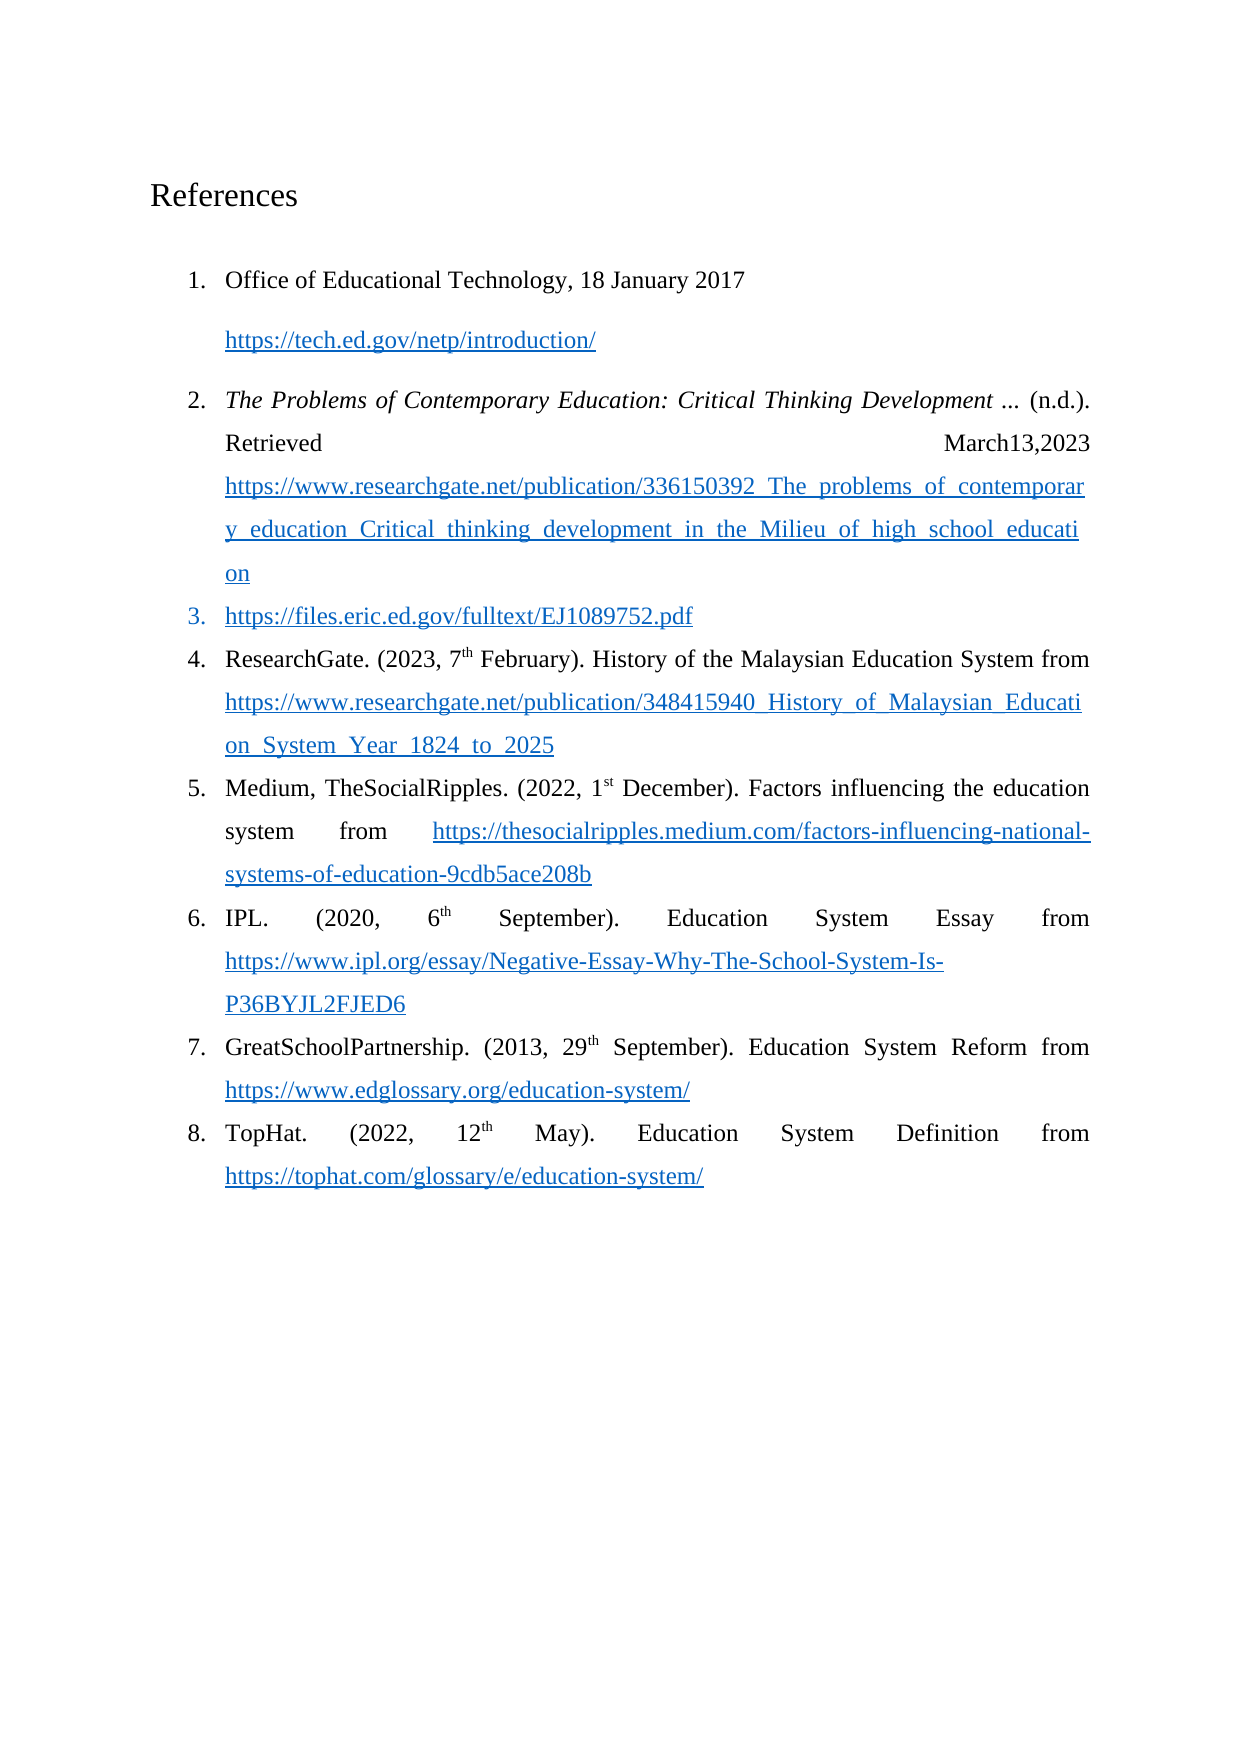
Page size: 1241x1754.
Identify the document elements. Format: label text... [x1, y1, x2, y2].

subtitle References [150, 175, 1090, 213]
list ResearchGate. (2023, 7th February). History of the Malaysian Education System from https://www.researchgate.net/publication/348415940_History_of_Malaysian_Education_System_Year_1824_to_2025 [187, 644, 1090, 759]
list https://files.eric.ed.gov/fulltext/EJ1089752.pdf [187, 601, 1090, 629]
list Medium, TheSocialRipples. (2022, 1st December). Factors influencing the education system from https://thesocialripples.medium.com/factors-influencing-national-systems-of-education-9cdb5ace208b [187, 773, 1090, 888]
list The Problems of Contemporary Education: Critical Thinking Development ... (n.d.). Retrieved March13,2023 https://www.researchgate.net/publication/336150392_The_problems_of_contemporary_education_Critical_thinking_development_in_the_Milieu_of_high_school_education [187, 385, 1090, 586]
list GreatSchoolPartnership. (2013, 29th September). Education System Reform from https://www.edglossary.org/education-system/ [187, 1032, 1090, 1104]
list TopHat. (2022, 12th May). Education System Definition from https://tophat.com/glossary/e/education-system/ [187, 1118, 1090, 1190]
list IPL. (2020, 6th September). Education System Essay from https://www.ipl.org/essay/Negative-Essay-Why-The-School-System-Is-P36BYJL2FJED6 [187, 903, 1090, 1018]
list Office of Educational Technology, 18 January 2017 [187, 266, 1090, 294]
text https://tech.ed.gov/netp/introduction/ [150, 325, 1090, 354]
